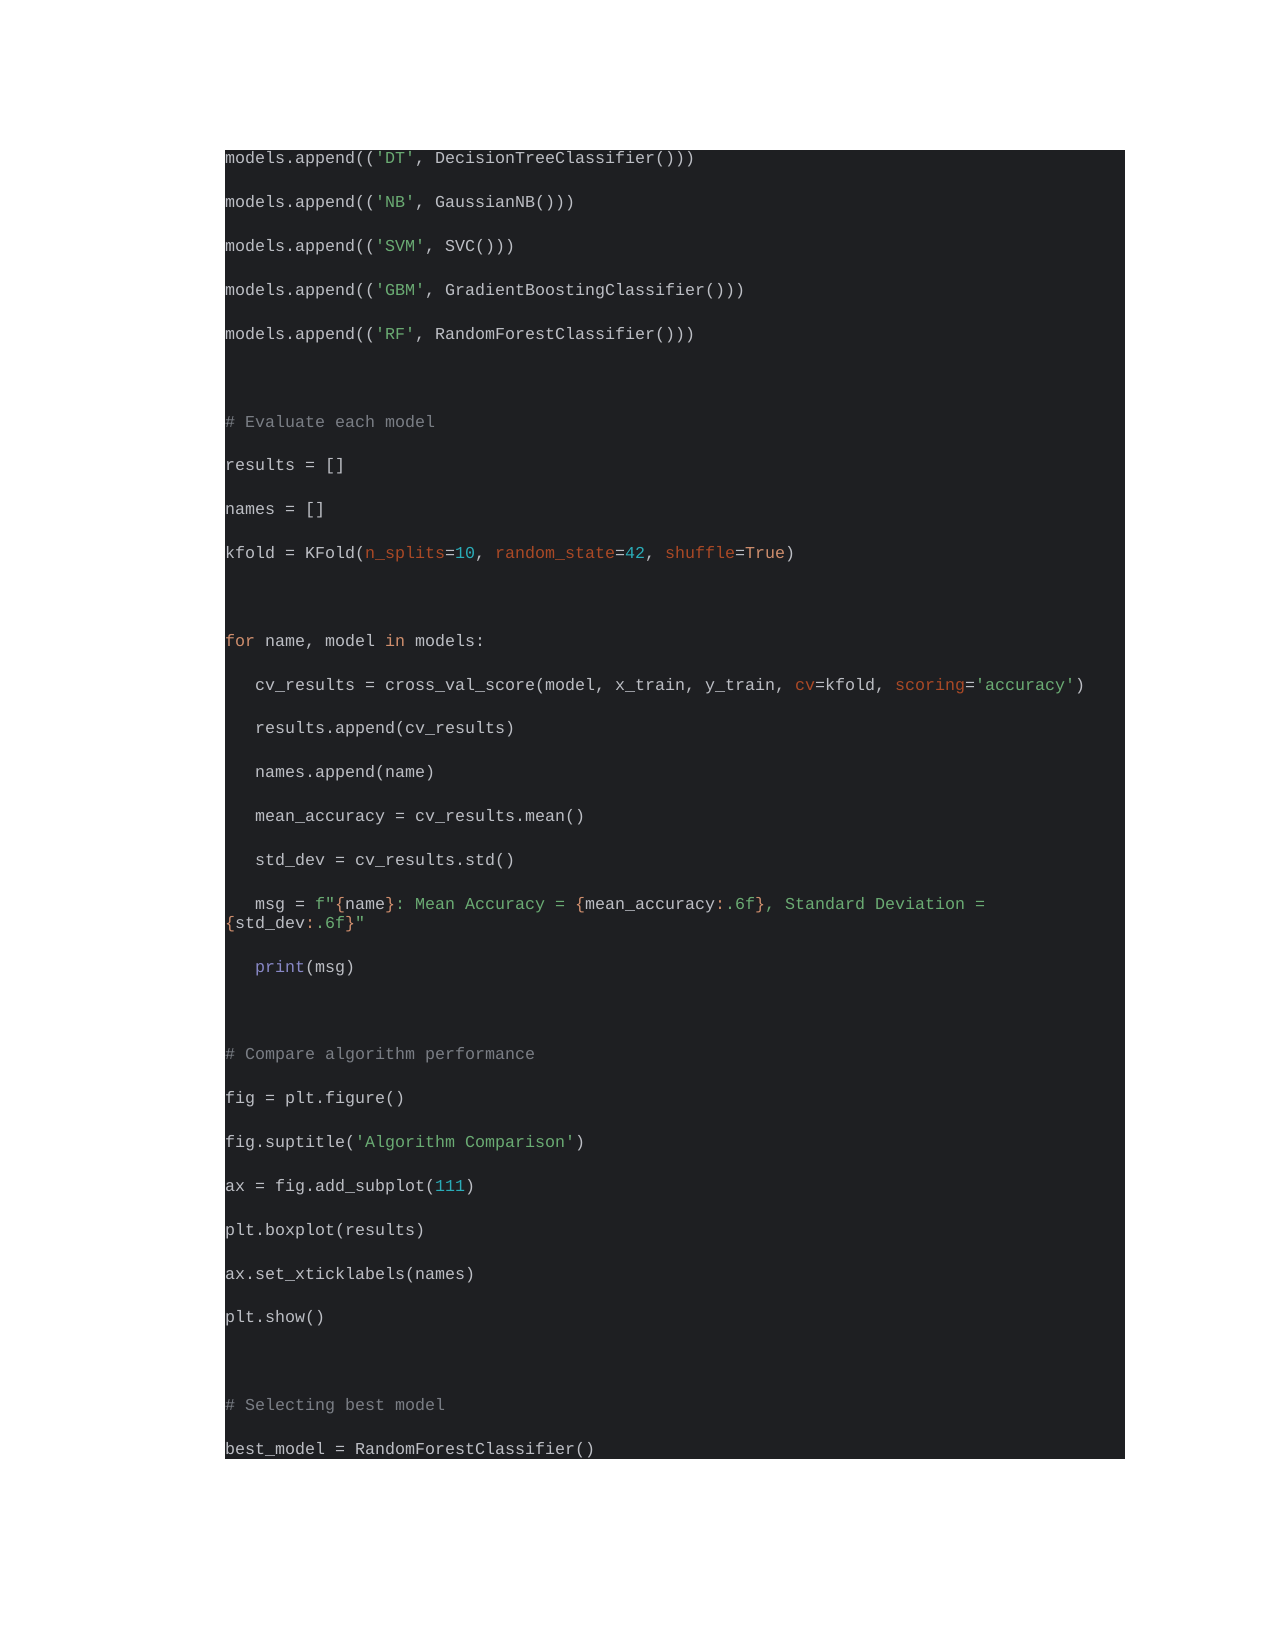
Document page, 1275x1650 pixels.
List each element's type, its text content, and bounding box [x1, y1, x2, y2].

text plt.show() [225, 1309, 1125, 1328]
text models.append(('GBM', GradientBoostingClassifier())) [225, 282, 1125, 300]
text # Evaluate each model [225, 413, 1125, 432]
text fig = plt.figure() [225, 1090, 1125, 1109]
text fig.suptitle('Algorithm Comparison') [225, 1134, 1125, 1152]
text kfold = KFold(n_splits=10, random_state=42, shuffle=True) [225, 545, 1125, 563]
text for name, model in models: [225, 632, 1125, 651]
text print(msg) [225, 958, 1125, 977]
text results.append(cv_results) [225, 720, 1125, 739]
text models.append(('RF', RandomForestClassifier())) [225, 325, 1125, 344]
text mean_accuracy = cv_results.mean() [225, 808, 1125, 827]
text models.append(('SVM', SVC())) [225, 238, 1125, 257]
text models.append(('DT', DecisionTreeClassifier())) [225, 150, 1125, 169]
text names = [] [225, 501, 1125, 520]
text # Compare algorithm performance [225, 1046, 1125, 1065]
text ax.set_xticklabels(names) [225, 1265, 1125, 1284]
text msg = f"{name}: Mean Accuracy = {mean_accuracy:.6f}, Standard Deviation = {std_dev:.6f}" [225, 896, 1125, 933]
text ax = fig.add_subplot(111) [225, 1177, 1125, 1196]
text std_dev = cv_results.std() [225, 852, 1125, 871]
text plt.boxplot(results) [225, 1221, 1125, 1240]
text names.append(name) [225, 764, 1125, 783]
text cv_results = cross_val_score(model, x_train, y_train, cv=kfold, scoring='accuracy') [225, 676, 1125, 695]
text best_model = RandomForestClassifier() [225, 1441, 1125, 1459]
text results = [] [225, 457, 1125, 476]
text # Selecting best model [225, 1397, 1125, 1416]
text models.append(('NB', GaussianNB())) [225, 194, 1125, 213]
